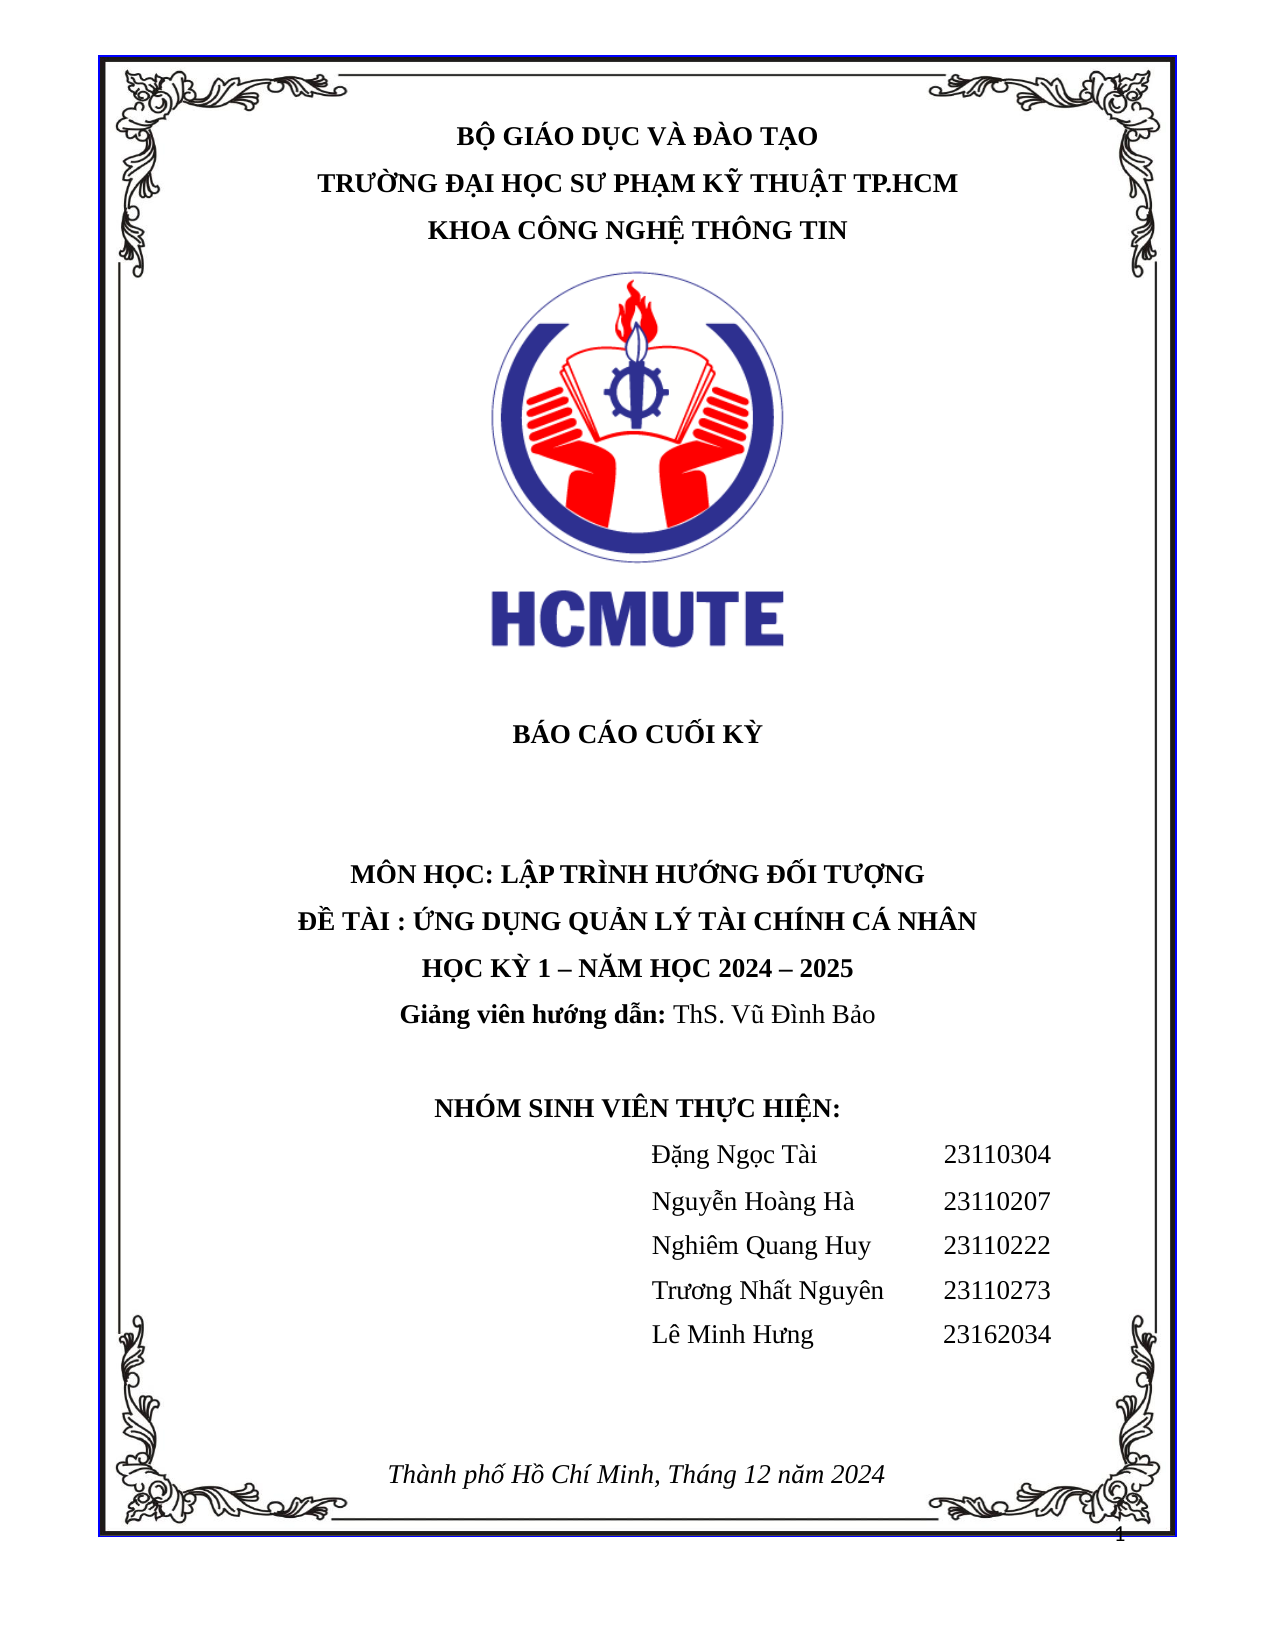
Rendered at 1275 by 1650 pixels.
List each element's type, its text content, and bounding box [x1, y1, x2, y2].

text ĐỀ TÀI : ỨNG DỤNG QUẢN LÝ TÀI CHÍNH CÁ NHÂN [150, 905, 1125, 936]
table_header Nguyễn Hoàng Hà [599, 1185, 905, 1229]
text MÔN HỌC: LẬP TRÌNH HƯỚNG ĐỐI TƯỢNG [150, 858, 1125, 890]
table_cell 23110222 [905, 1230, 1089, 1274]
table_cell 23162034 [905, 1318, 1089, 1411]
text BỘ GIÁO DỤC VÀ ĐÀO TẠO [150, 121, 1125, 152]
text KHOA CÔNG NGHỆ THÔNG TIN [150, 214, 1125, 245]
table_header 23110207 [905, 1185, 1089, 1229]
table_cell Nghiêm Quang Huy [599, 1230, 905, 1274]
text BÁO CÁO CUỐI KỲ [150, 718, 1125, 750]
text Thành phố Hồ Chí Minh, Tháng 12 năm 2024 [150, 1458, 1125, 1489]
picture [100, 57, 1175, 1536]
text Giảng viên hướng dẫn: ThS. Vũ Đình Bảo [150, 998, 1125, 1030]
table_cell Lê Minh Hưng [599, 1318, 905, 1411]
text HỌC KỲ 1 – NĂM HỌC 2024 – 2025 [150, 952, 1125, 983]
table_cell Trương Nhất Nguyên [599, 1274, 905, 1318]
text Đặng Ngọc Tài 23110304 [150, 1138, 1125, 1170]
text TRƯỜNG ĐẠI HỌC SƯ PHẠM KỸ THUẬT TP.HCM [150, 167, 1125, 198]
table_cell 23110273 [905, 1274, 1089, 1318]
text NHÓM SINH VIÊN THỰC HIỆN: [150, 1092, 1125, 1123]
